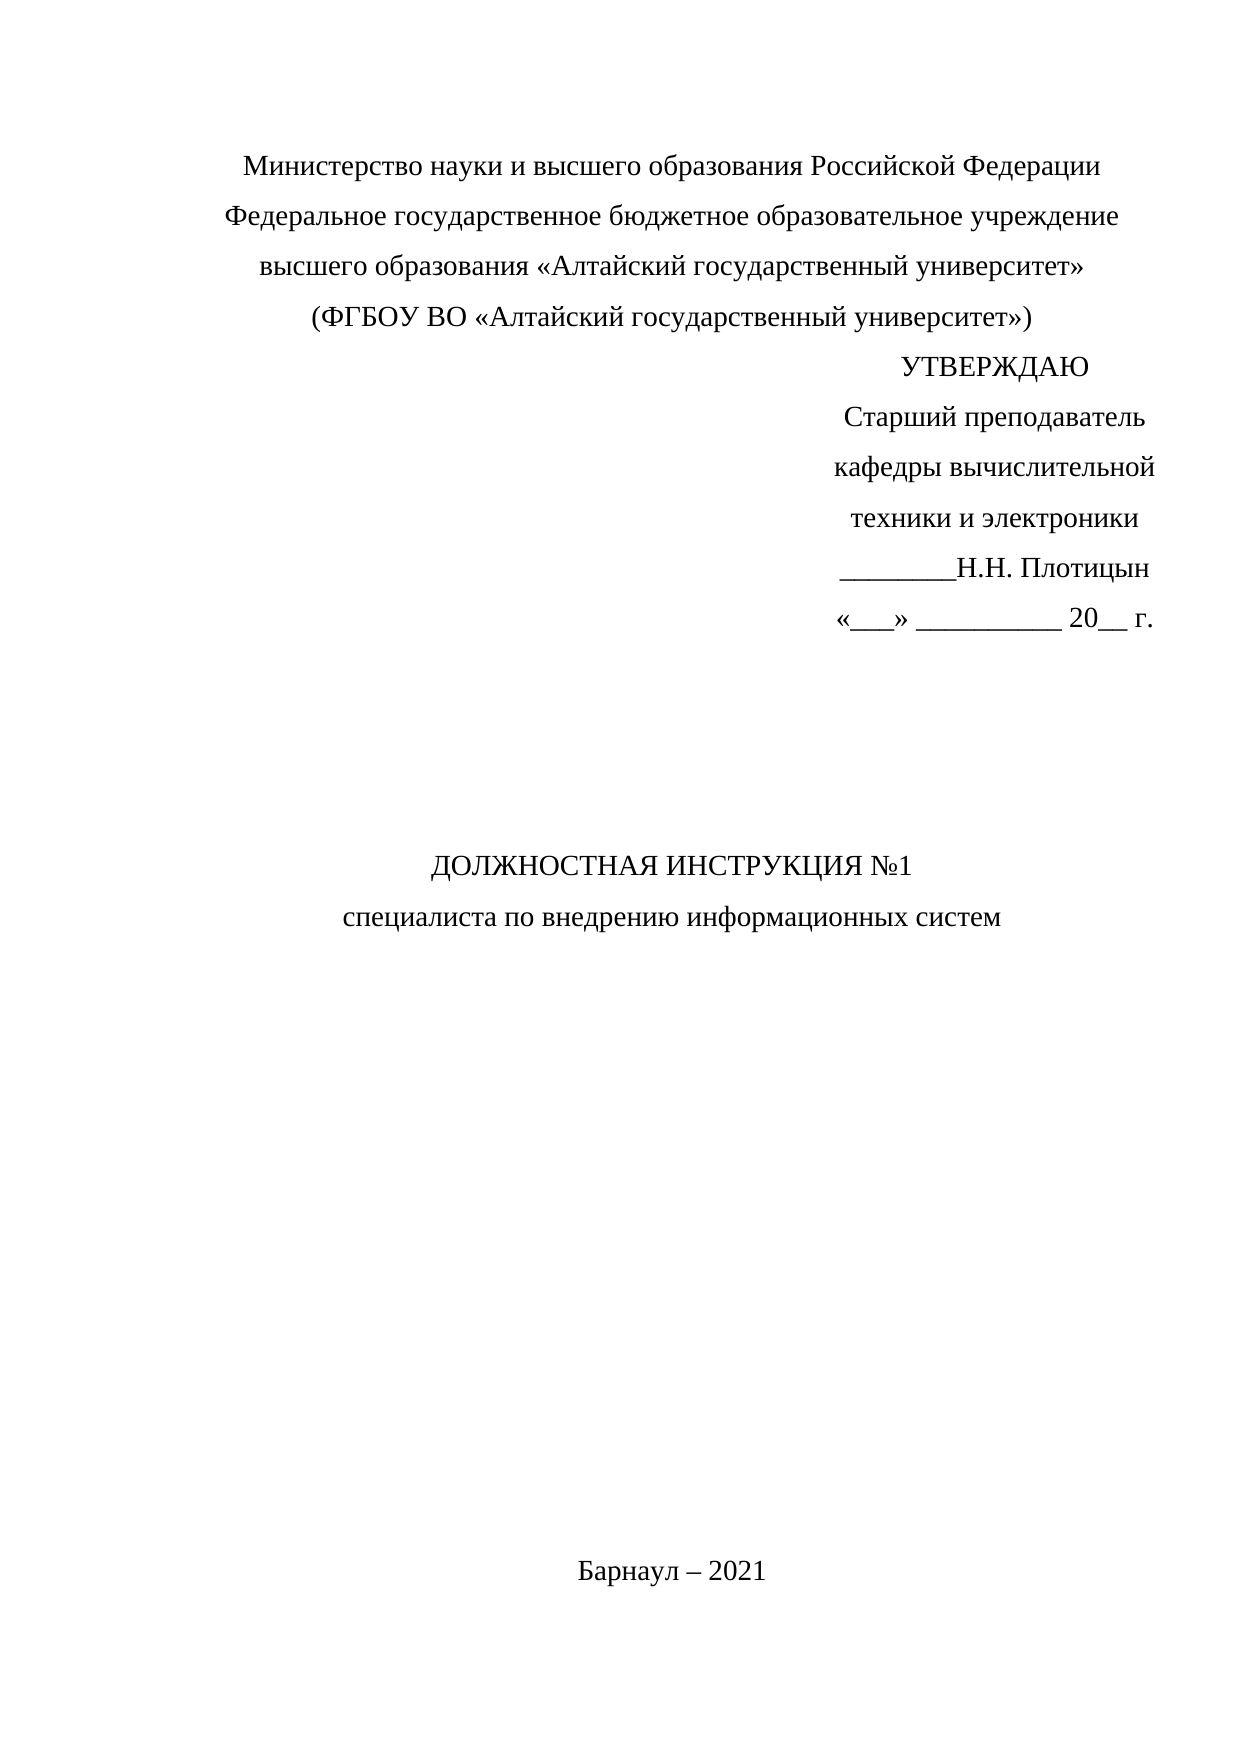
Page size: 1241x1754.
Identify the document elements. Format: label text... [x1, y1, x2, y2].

text Министерство науки и высшего образования Российской Федерации [177, 148, 1167, 181]
table_header УТВЕРЖДАЮ Старший преподаватель кафедры вычислительной техники и электроники ________Н.Н. Плотицын «___» __________ 20__ г. [823, 349, 1167, 647]
text Барнаул – 2021 [177, 1553, 1167, 1586]
text Федеральное государственное бюджетное образовательное учреждение [177, 198, 1167, 232]
text ДОЛЖНОСТНАЯ ИНСТРУКЦИЯ №1 [177, 848, 1167, 882]
text высшего образования «Алтайский государственный университет» [177, 248, 1167, 282]
text специалиста по внедрению информационных систем [177, 899, 1167, 932]
text (ФГБОУ ВО «Алтайский государственный университет») [177, 299, 1167, 332]
